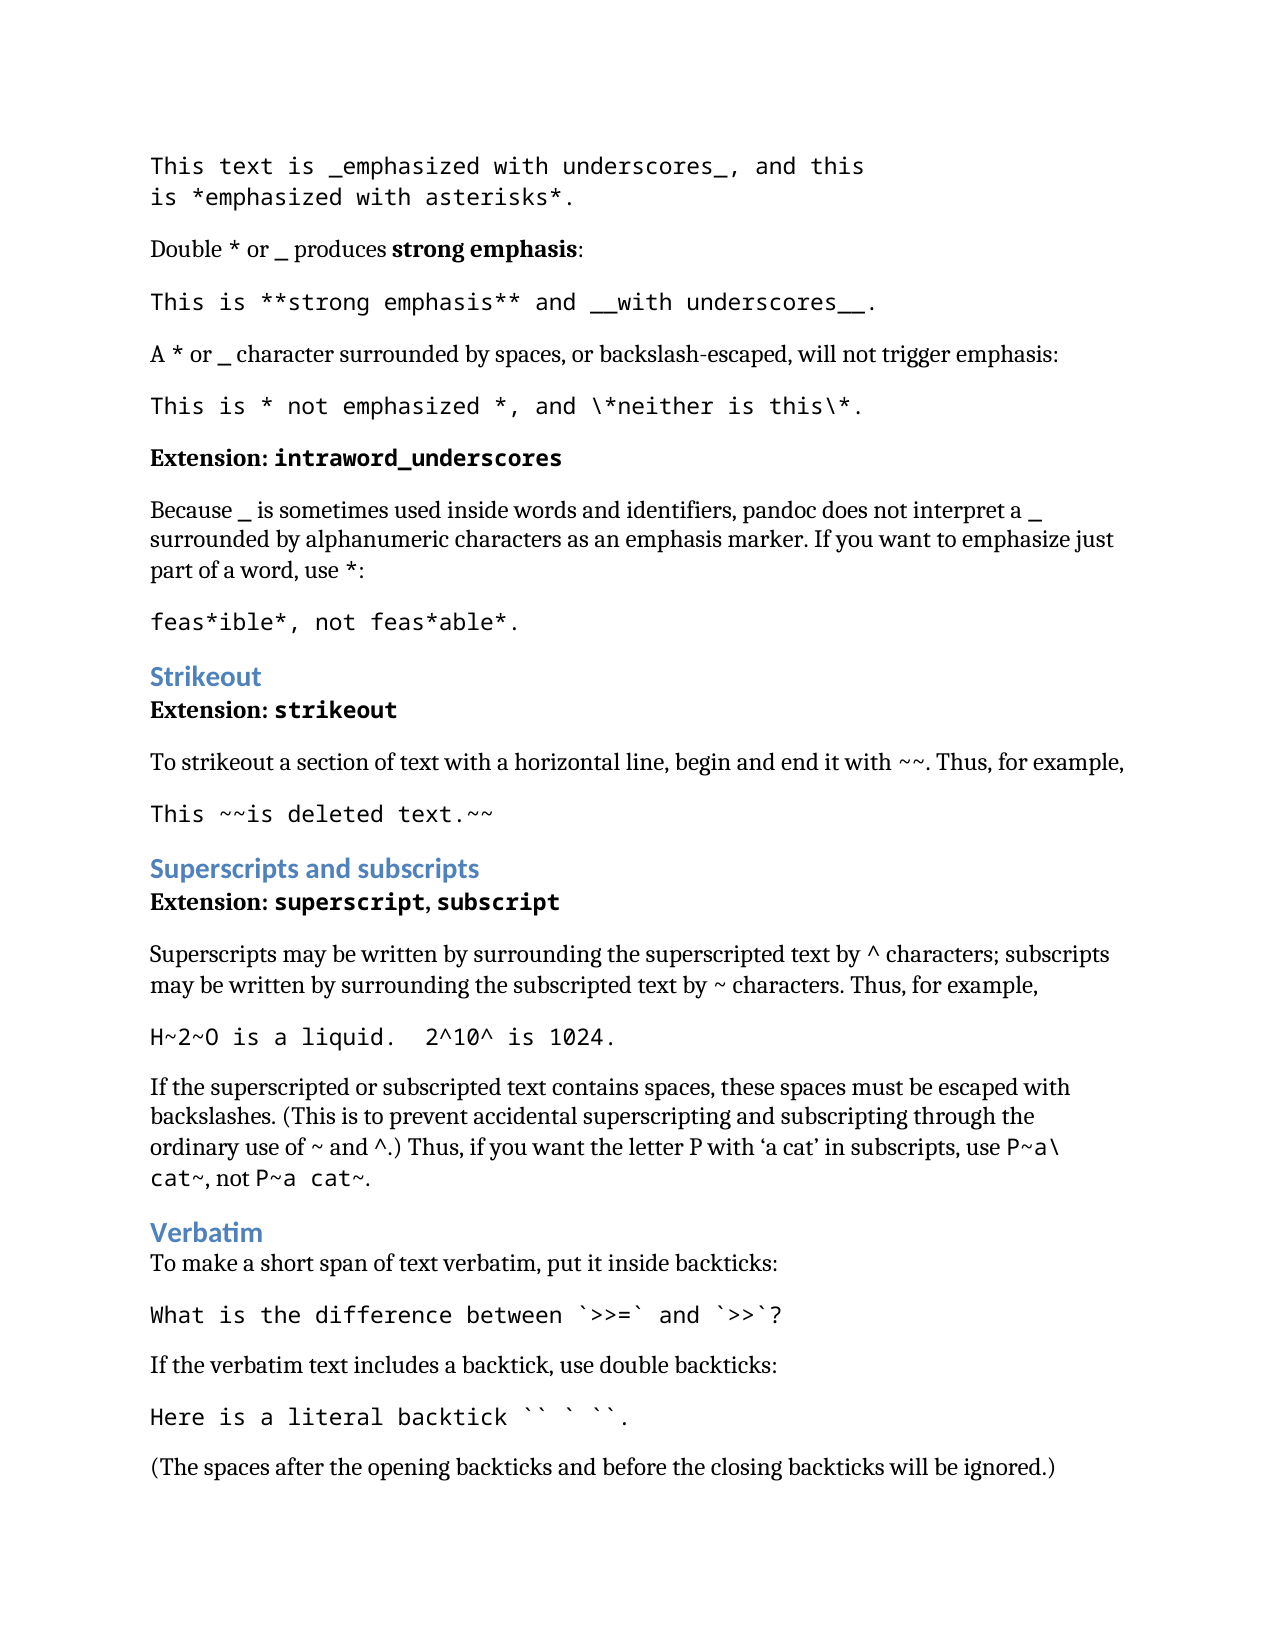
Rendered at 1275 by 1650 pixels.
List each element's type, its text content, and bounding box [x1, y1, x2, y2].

text This ~~is deleted text.~~ [150, 798, 1125, 829]
text If the superscripted or subscripted text contains spaces, these spaces must be escaped with backslashes. (This is to prevent accidental superscripting and subscripting through the ordinary use of ~ and ^.) Thus, if you want the letter P with ‘a cat’ in subscripts, use P~a\ cat~, not P~a cat~. [150, 1073, 1125, 1193]
text A * or _ character surrounded by spaces, or backslash-escaped, will not trigger emphasis: [150, 337, 1125, 369]
text Double * or _ produces strong emphasis: [150, 233, 1125, 264]
text This text is _emphasized with underscores_, and this is *emphasized with asterisks*. [150, 150, 1125, 212]
text This is **strong emphasis** and __with underscores__. [150, 285, 1125, 317]
text To strikeout a section of text with a horizontal line, begin and end it with ~~. Thus, for example, [150, 746, 1125, 777]
text To make a short span of text verbatim, put it inside backticks: [150, 1249, 1125, 1278]
text Superscripts may be written by surrounding the superscripted text by ^ characters; subscripts may be written by surrounding the subscripted text by ~ characters. Thus, for example, [150, 937, 1125, 1000]
subtitle Strikeout [150, 658, 1125, 693]
text If the verbatim text includes a backtick, use double backticks: [150, 1351, 1125, 1380]
text Because _ is sometimes used inside words and identifiers, pandoc does not interpret a _ surrounded by alphanumeric characters as an emphasis marker. If you want to emphasize just part of a word, use *: [150, 494, 1125, 585]
subtitle Superscripts and subscripts [150, 850, 1125, 885]
text Here is a literal backtick `` ` ``. [150, 1401, 1125, 1432]
text (The spaces after the opening backticks and before the closing backticks will be ignored.) [150, 1453, 1125, 1481]
text Extension: strikeout [150, 693, 1125, 725]
text What is the difference between `>>=` and `>>`? [150, 1299, 1125, 1330]
text Extension: intraword_underscores [150, 442, 1125, 473]
subtitle Verbatim [150, 1214, 1125, 1249]
text feas*ible*, not feas*able*. [150, 606, 1125, 637]
text H~2~O is a liquid. 2^10^ is 1024. [150, 1021, 1125, 1052]
text Extension: superscript, subscript [150, 885, 1125, 917]
text This is * not emphasized *, and \*neither is this\*. [150, 389, 1125, 421]
